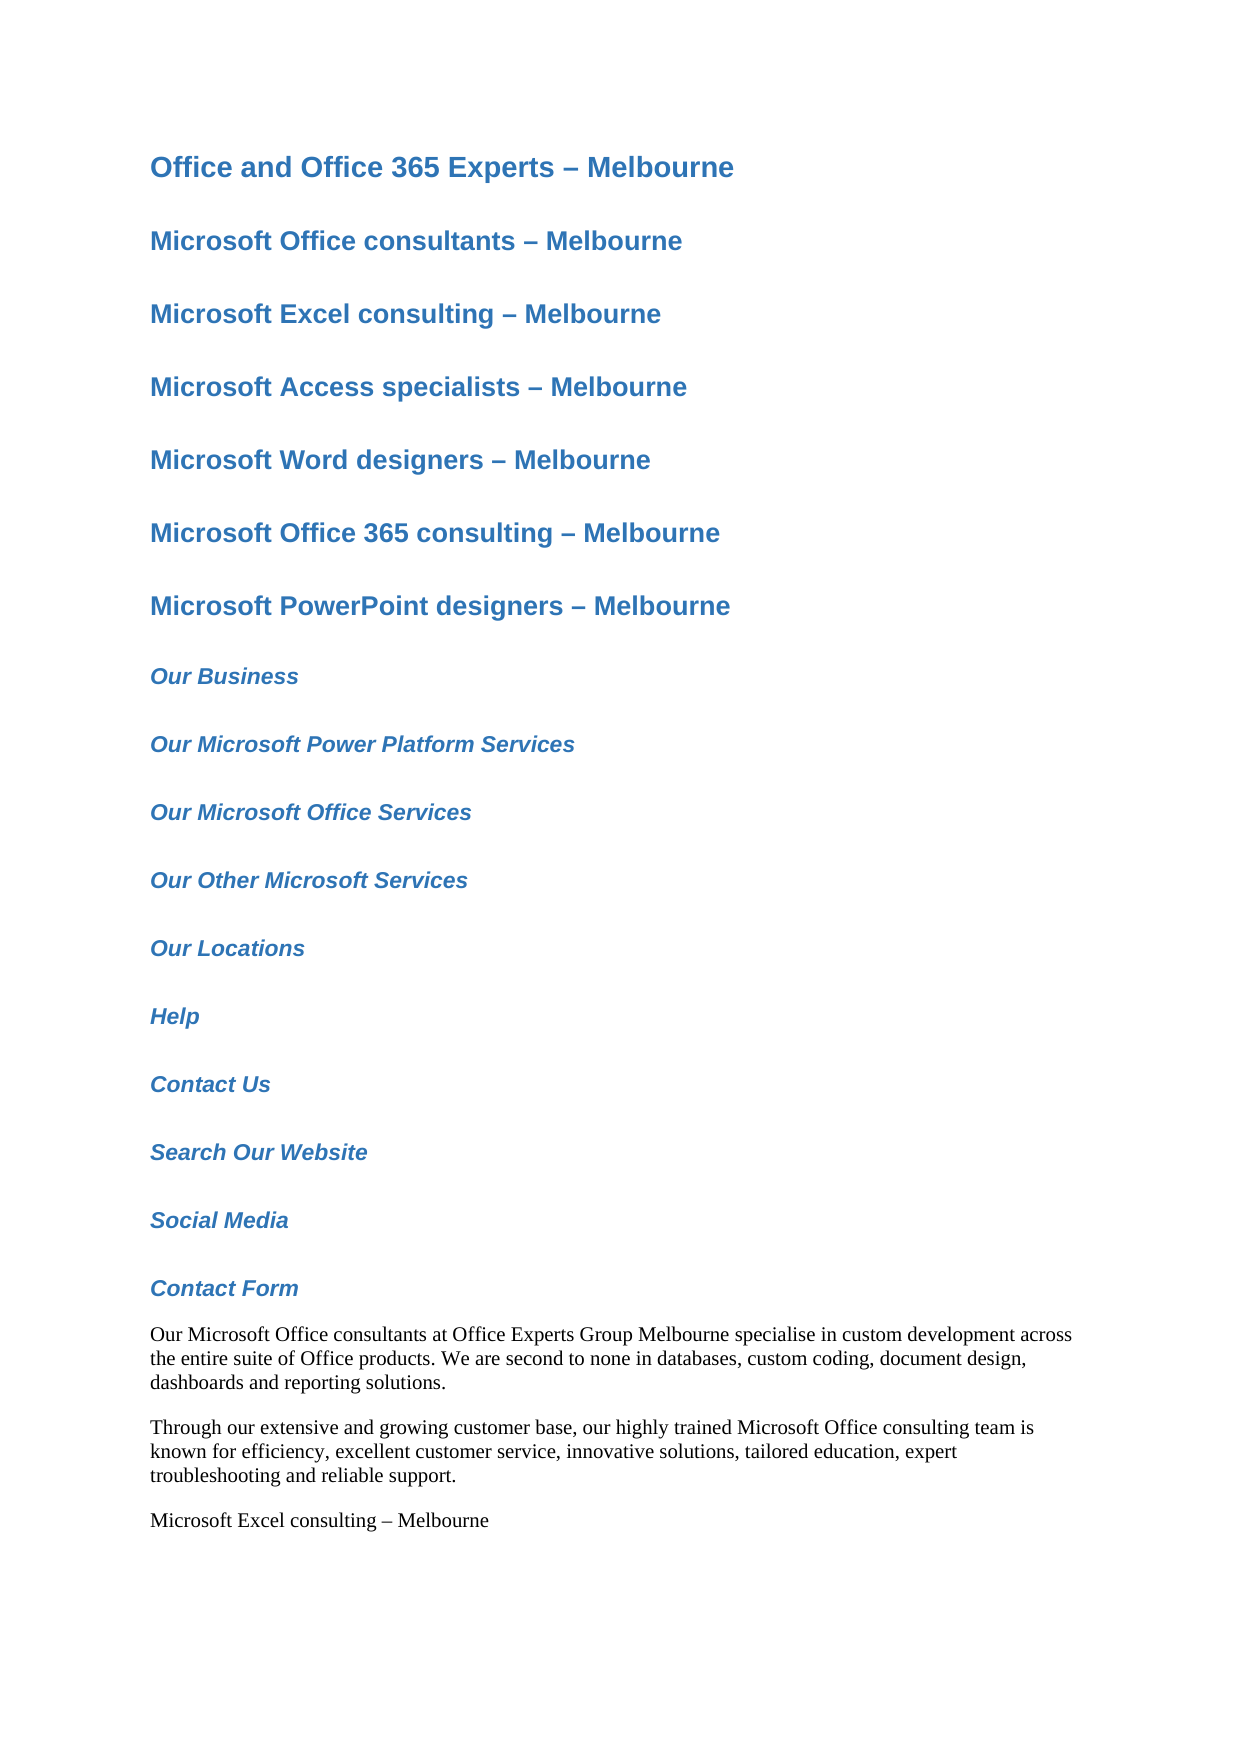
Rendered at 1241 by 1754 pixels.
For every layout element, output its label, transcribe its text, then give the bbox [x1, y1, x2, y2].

subtitle Our Business [150, 663, 1090, 689]
text Microsoft Excel consulting – Melbourne [150, 1508, 1090, 1532]
subtitle Our Microsoft Office Services [150, 799, 1090, 825]
subtitle Contact Us [150, 1071, 1090, 1097]
subtitle Our Locations [150, 935, 1090, 961]
subtitle Social Media [150, 1207, 1090, 1233]
subtitle Office and Office 365 Experts – Melbourne [150, 150, 1090, 183]
subtitle Microsoft PowerPoint designers – Melbourne [150, 590, 1090, 621]
text Our Microsoft Office consultants at Office Experts Group Melbourne specialise in custom development across the entire suite of Office products. We are second to none in databases, custom coding, document design, dashboards and reporting solutions. [150, 1322, 1090, 1394]
subtitle Help [150, 1003, 1090, 1029]
subtitle Microsoft Word designers – Melbourne [150, 444, 1090, 475]
subtitle Microsoft Excel consulting – Melbourne [150, 298, 1090, 329]
text Through our extensive and growing customer base, our highly trained Microsoft Office consulting team is known for efficiency, excellent customer service, innovative solutions, tailored education, expert troubleshooting and reliable support. [150, 1415, 1090, 1487]
subtitle Microsoft Office consultants – Melbourne [150, 225, 1090, 256]
subtitle Microsoft Office 365 consulting – Melbourne [150, 517, 1090, 548]
subtitle Our Microsoft Power Platform Services [150, 731, 1090, 757]
subtitle Search Our Website [150, 1139, 1090, 1165]
subtitle Our Other Microsoft Services [150, 867, 1090, 893]
subtitle Contact Form [150, 1275, 1090, 1301]
subtitle Microsoft Access specialists – Melbourne [150, 371, 1090, 402]
